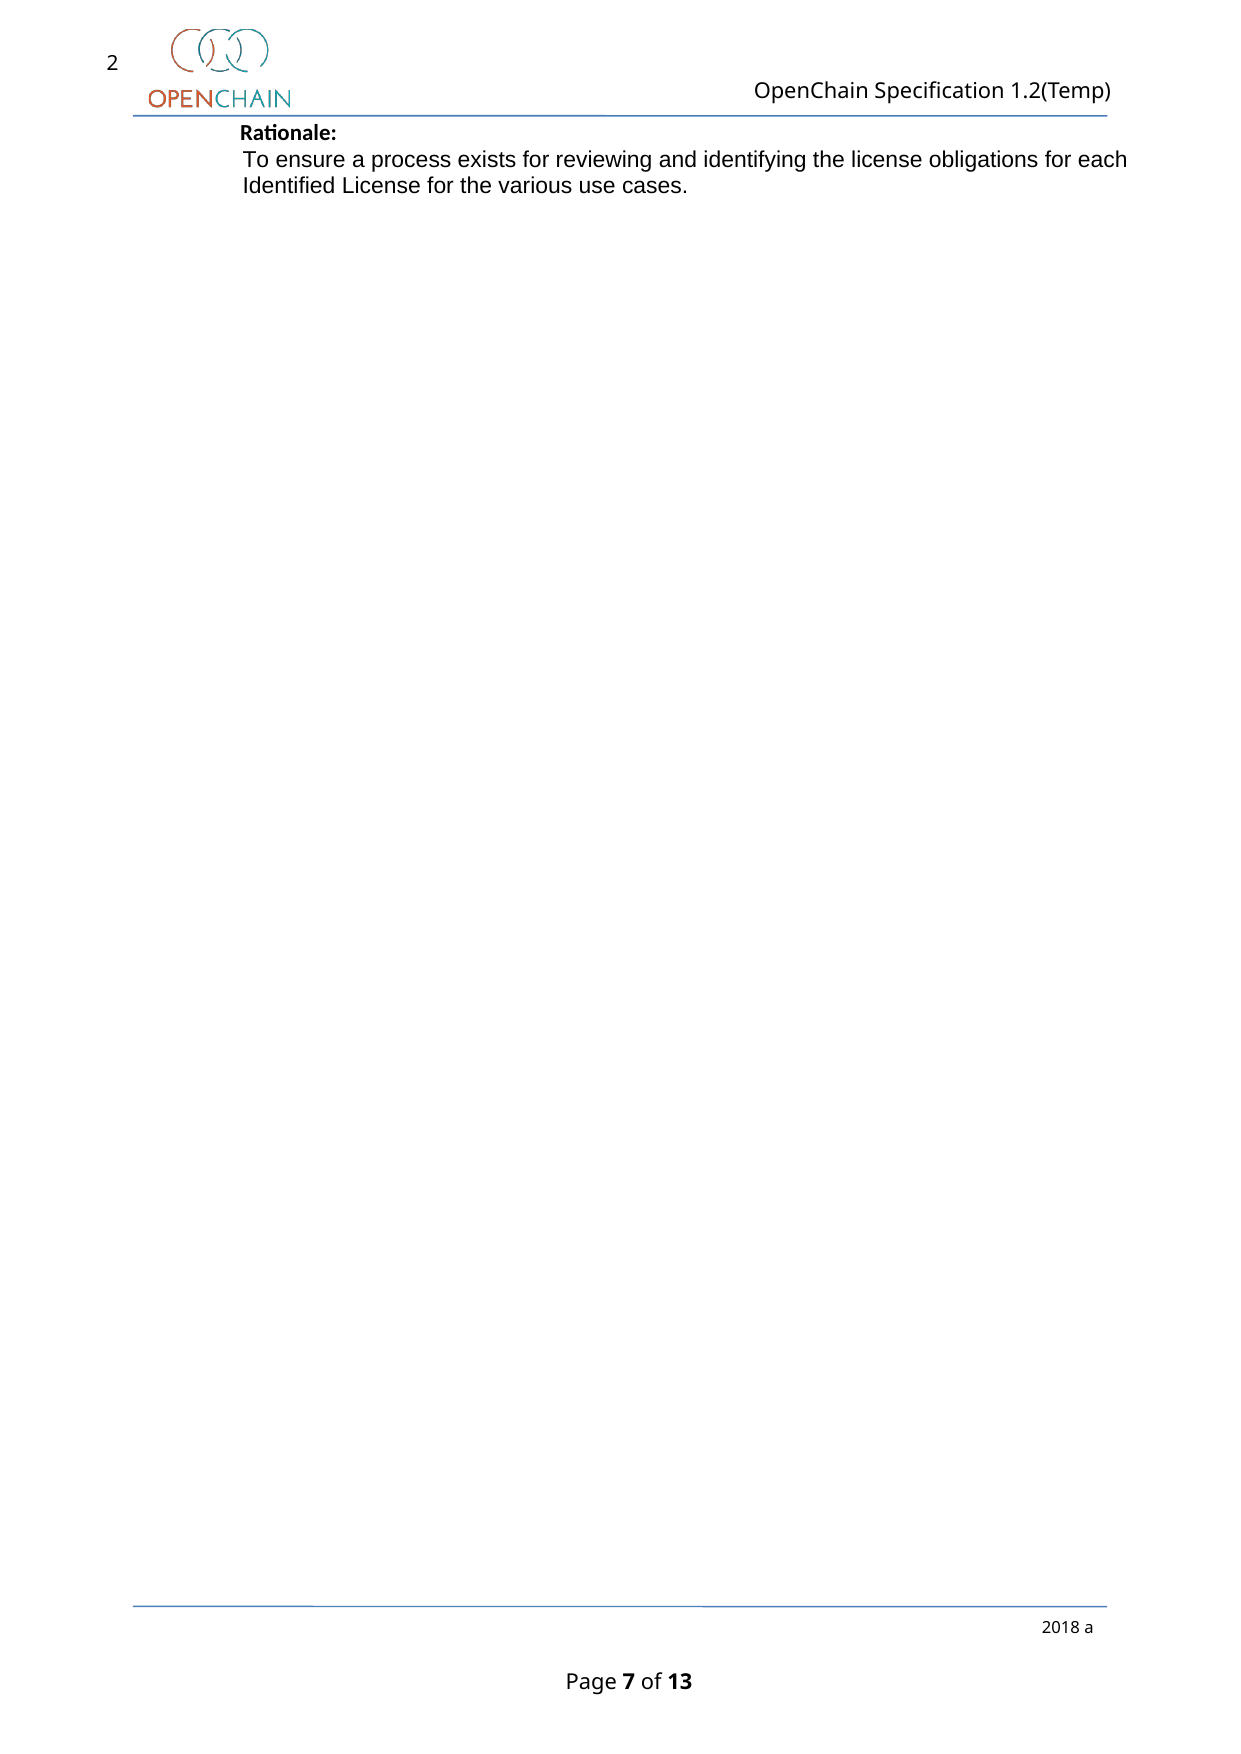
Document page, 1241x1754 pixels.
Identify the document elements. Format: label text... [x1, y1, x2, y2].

text Rationale: [240, 118, 1134, 146]
text To ensure a process exists for reviewing and identifying the license obligations for each Identified License for the various use cases. [242, 146, 1134, 199]
picture [148, 29, 290, 108]
